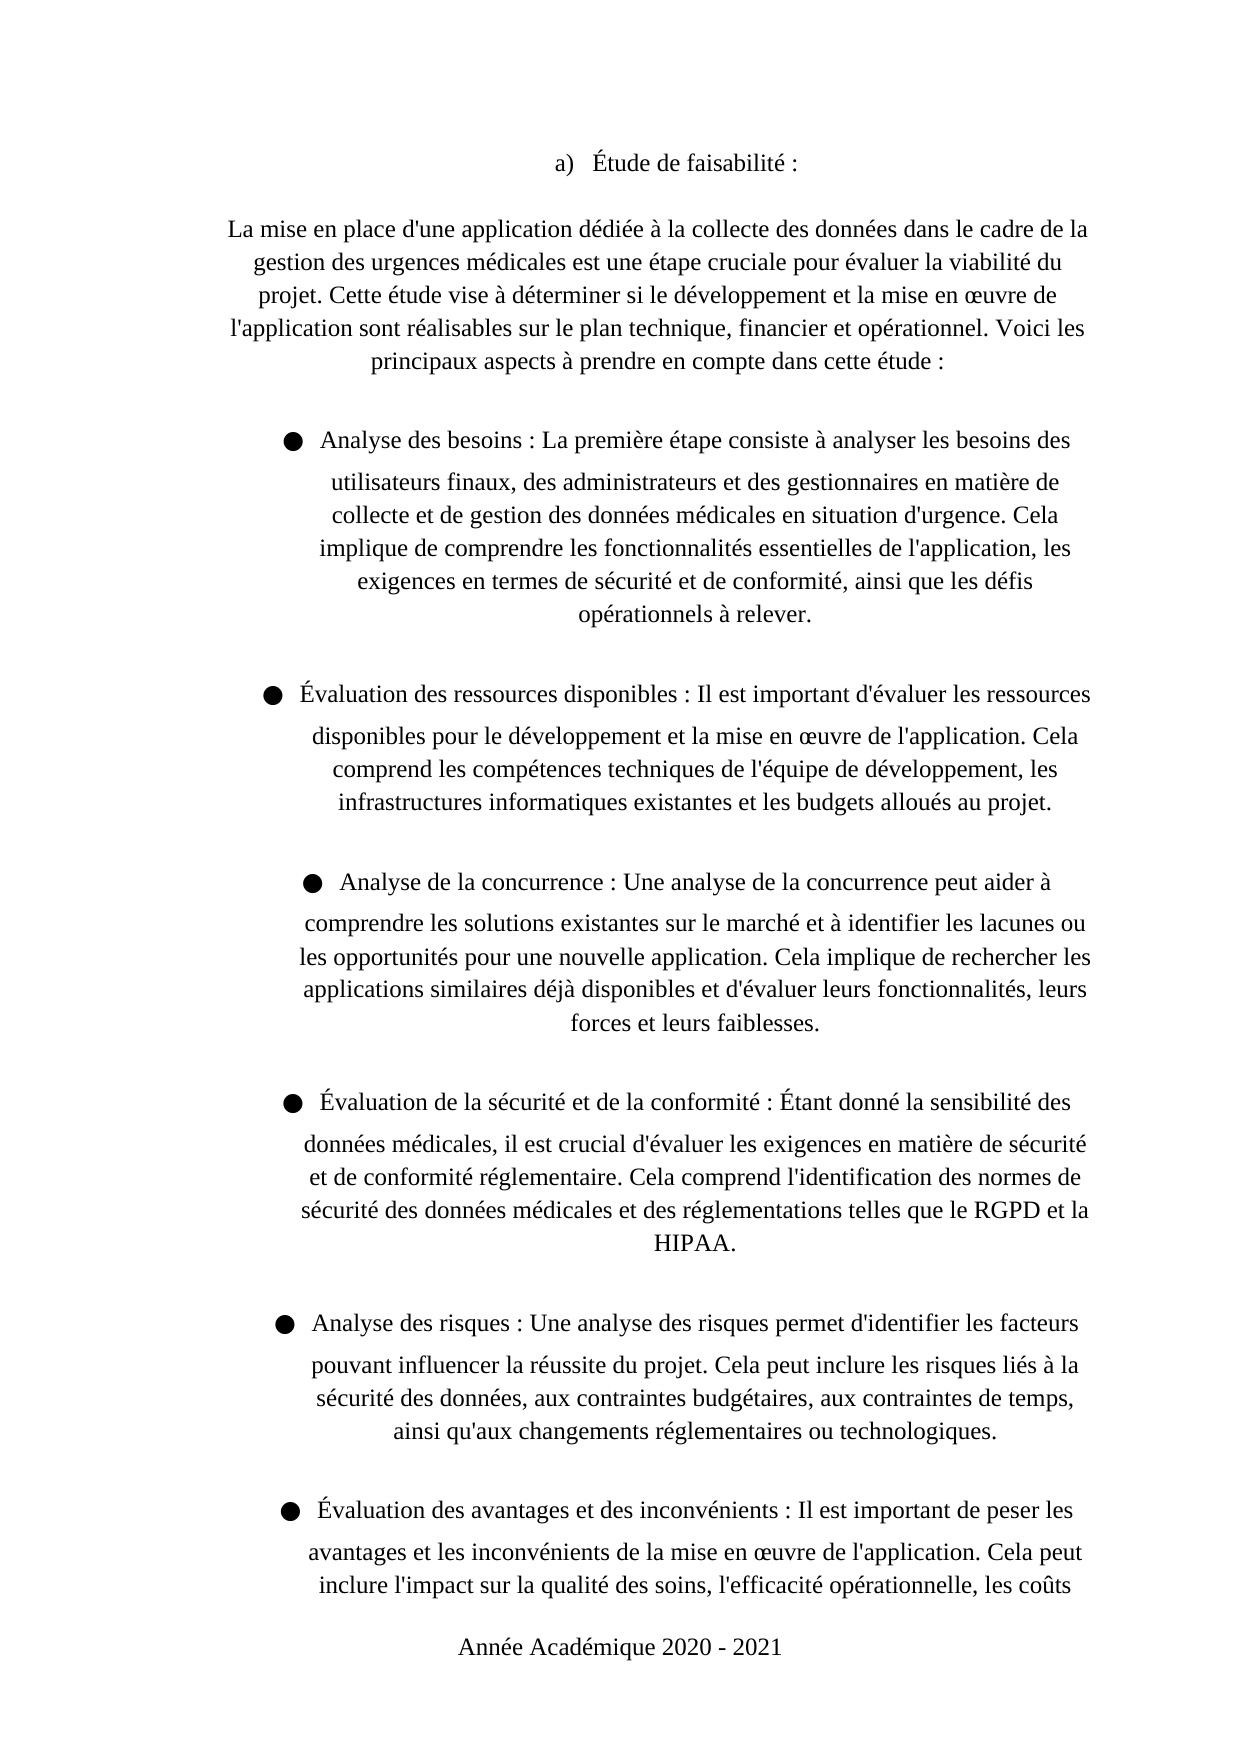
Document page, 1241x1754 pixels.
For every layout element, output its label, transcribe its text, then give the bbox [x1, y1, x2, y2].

list Étude de faisabilité : [260, 148, 1093, 176]
list Évaluation des ressources disponibles : Il est important d'évaluer les ressources disponibles pour le développement et la mise en œuvre de l'application. Cela comprend les compétences techniques de l'équipe de développement, les infrastructures informatiques existantes et les budgets alloués au projet. [260, 665, 1093, 816]
text La mise en place d'une application dédiée à la collecte des données dans le cadre de la gestion des urgences médicales est une étape cruciale pour évaluer la viabilité du projet. Cette étude vise à déterminer si le développement et la mise en œuvre de l'application sont réalisables sur le plan technique, financier et opérationnel. Voici les principaux aspects à prendre en compte dans cette étude : [223, 214, 1093, 374]
list Évaluation de la sécurité et de la conformité : Étant donné la sensibilité des données médicales, il est crucial d'évaluer les exigences en matière de sécurité et de conformité réglementaire. Cela comprend l'identification des normes de sécurité des données médicales et des réglementations telles que le RGPD et la HIPAA. [260, 1074, 1093, 1257]
list Analyse des risques : Une analyse des risques permet d'identifier les facteurs pouvant influencer la réussite du projet. Cela peut inclure les risques liés à la sécurité des données, aux contraintes budgétaires, aux contraintes de temps, ainsi qu'aux changements réglementaires ou technologiques. [260, 1294, 1093, 1444]
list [260, 1482, 1093, 1599]
list Analyse des besoins : La première étape consiste à analyser les besoins des utilisateurs finaux, des administrateurs et des gestionnaires en matière de collecte et de gestion des données médicales en situation d'urgence. Cela implique de comprendre les fonctionnalités essentielles de l'application, les exigences en termes de sécurité et de conformité, ainsi que les défis opérationnels à relever. [260, 412, 1093, 628]
list Analyse de la concurrence : Une analyse de la concurrence peut aider à comprendre les solutions existantes sur le marché et à identifier les lacunes ou les opportunités pour une nouvelle application. Cela implique de rechercher les applications similaires déjà disponibles et d'évaluer leurs fonctionnalités, leurs forces et leurs faiblesses. [260, 853, 1093, 1036]
